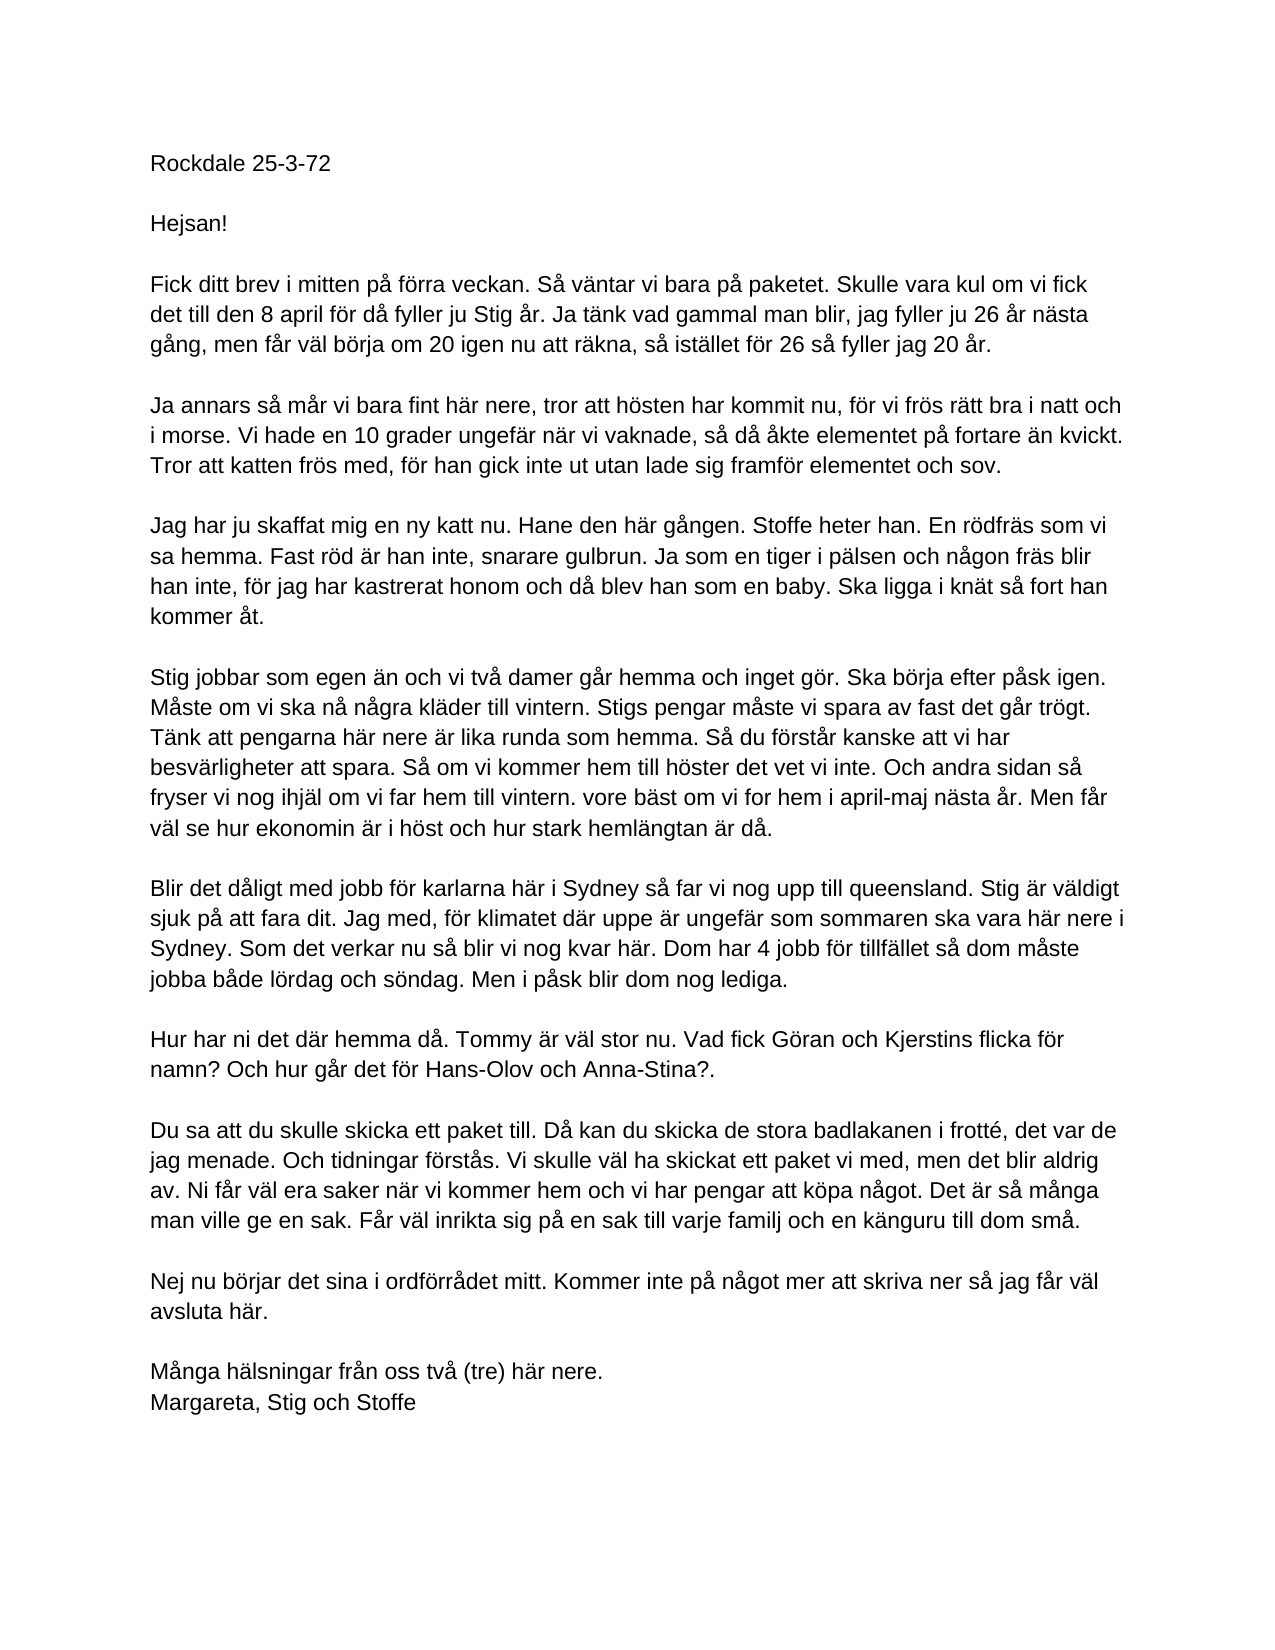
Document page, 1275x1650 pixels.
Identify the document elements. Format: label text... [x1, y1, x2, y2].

text Blir det dåligt med jobb för karlarna här i Sydney så far vi nog upp till queensland. Stig är väldigt sjuk på att fara dit. Jag med, för klimatet där uppe är ungefär som sommaren ska vara här nere i Sydney. Som det verkar nu så blir vi nog kvar här. Dom har 4 jobb för tillfället så dom måste jobba både lördag och söndag. Men i påsk blir dom nog lediga. [150, 875, 1125, 992]
text Fick ditt brev i mitten på förra veckan. Så väntar vi bara på paketet. Skulle vara kul om vi fick det till den 8 april för då fyller ju Stig år. Ja tänk vad gammal man blir, jag fyller ju 26 år nästa gång, men får väl börja om 20 igen nu att räkna, så istället för 26 så fyller jag 20 år. [150, 271, 1125, 358]
text Du sa att du skulle skicka ett paket till. Då kan du skicka de stora badlakanen i frotté, det var de jag menade. Och tidningar förstås. Vi skulle väl ha skickat ett paket vi med, men det blir aldrig av. Ni får väl era saker när vi kommer hem och vi har pengar att köpa något. Det är så många man ville ge en sak. Får väl inrikta sig på en sak till varje familj och en känguru till dom små. [150, 1117, 1125, 1234]
text Stig jobbar som egen än och vi två damer går hemma och inget gör. Ska börja efter påsk igen. Måste om vi ska nå några kläder till vintern. Stigs pengar måste vi spara av fast det går trögt. Tänk att pengarna här nere är lika runda som hemma. Så du förstår kanske att vi har besvärligheter att spara. Så om vi kommer hem till höster det vet vi inte. Och andra sidan så fryser vi nog ihjäl om vi far hem till vintern. vore bäst om vi for hem i april-maj nästa år. Men får väl se hur ekonomin är i höst och hur stark hemlängtan är då. [150, 663, 1125, 841]
text Jag har ju skaffat mig en ny katt nu. Hane den här gången. Stoffe heter han. En rödfräs som vi sa hemma. Fast röd är han inte, snarare gulbrun. Ja som en tiger i pälsen och någon fräs blir han inte, för jag har kastrerat honom och då blev han som en baby. Ska ligga i knät så fort han kommer åt. [150, 512, 1125, 629]
text Ja annars så mår vi bara fint här nere, tror att hösten har kommit nu, för vi frös rätt bra i natt och i morse. Vi hade en 10 grader ungefär när vi vaknade, så då åkte elementet på fortare än kvickt. Tror att katten frös med, för han gick inte ut utan lade sig framför elementet och sov. [150, 392, 1125, 478]
text Hejsan! [150, 210, 1125, 237]
text Margareta, Stig och Stoffe [150, 1388, 1125, 1415]
text Hur har ni det där hemma då. Tommy är väl stor nu. Vad fick Göran och Kjerstins flicka för namn? Och hur går det för Hans-Olov och Anna-Stina?. [150, 1026, 1125, 1083]
text Många hälsningar från oss två (tre) här nere. [150, 1358, 1125, 1385]
text Rockdale 25-3-72 [150, 150, 1125, 176]
text Nej nu börjar det sina i ordförrådet mitt. Kommer inte på något mer att skriva ner så jag får väl avsluta här. [150, 1268, 1125, 1324]
